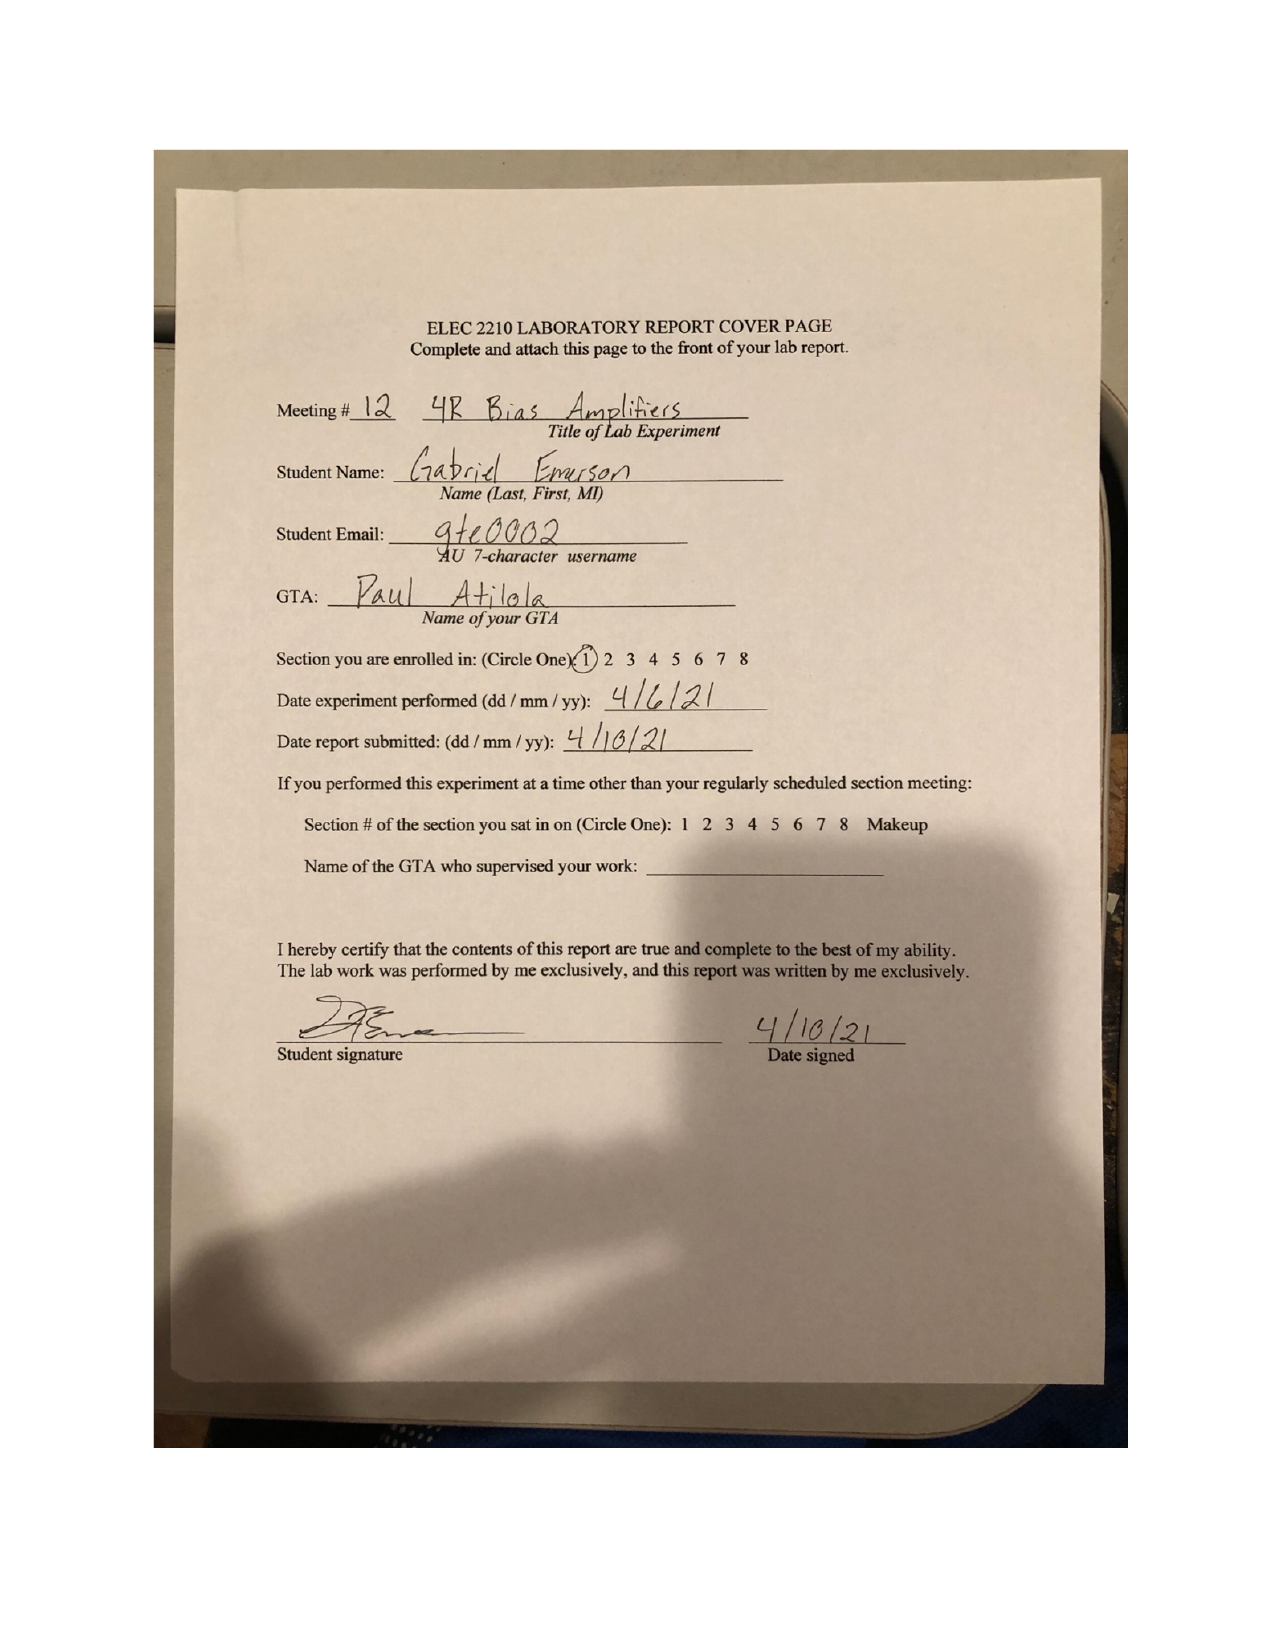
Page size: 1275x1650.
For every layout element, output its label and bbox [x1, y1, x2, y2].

picture [155, 151, 1128, 1446]
